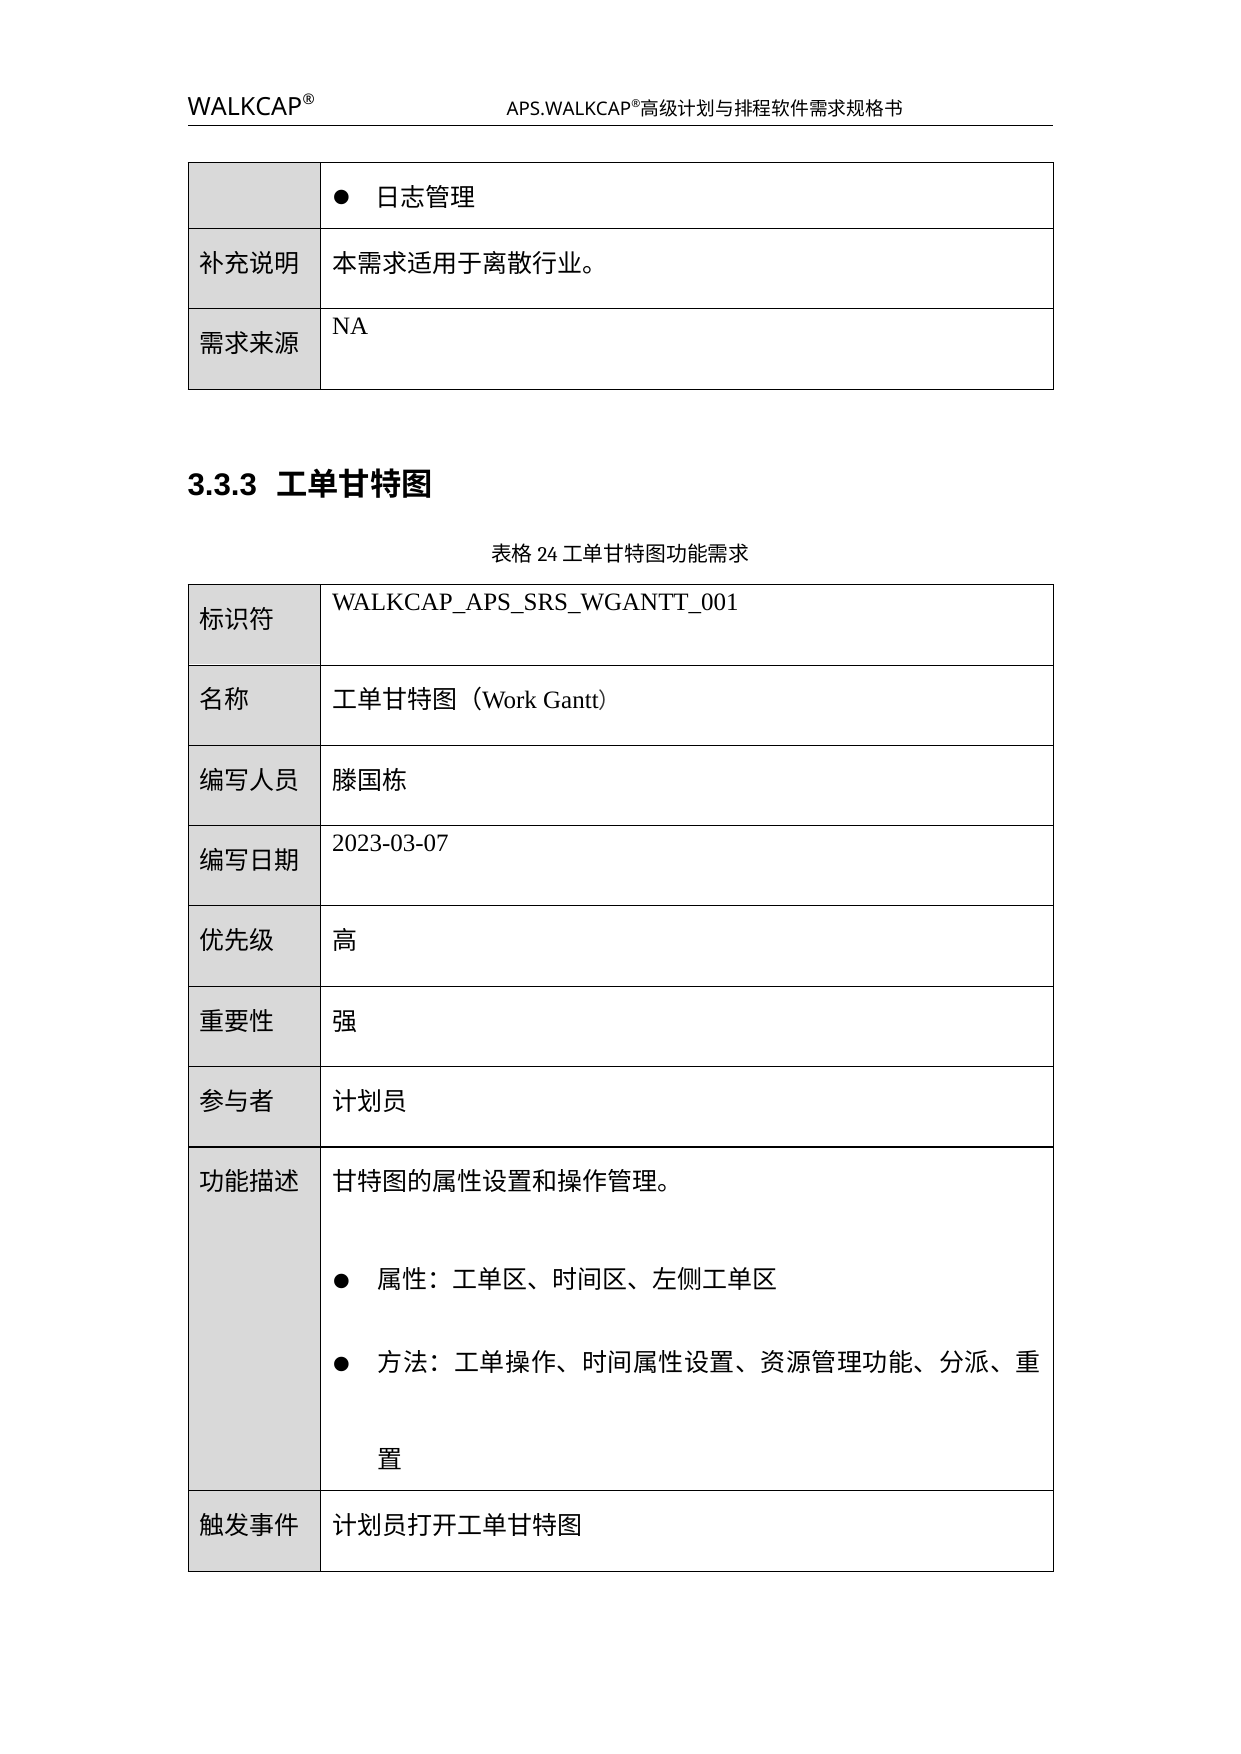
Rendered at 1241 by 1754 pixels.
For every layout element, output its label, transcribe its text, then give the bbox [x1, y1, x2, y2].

table_cell 名称 [189, 666, 320, 745]
table_cell 优先级 [189, 906, 320, 986]
table_cell 触发事件 [189, 1491, 320, 1571]
table_cell 2023-03-07 [321, 826, 1053, 905]
table_cell 高 [321, 906, 1053, 986]
text 工单甘特图 [187, 459, 1053, 505]
table_header 标识符 [189, 585, 320, 664]
table_cell 补充说明 [189, 229, 320, 308]
table_cell 滕国栋 [321, 746, 1053, 825]
table_cell 功能描述 [189, 1148, 320, 1490]
table_cell 依赖功能 [189, 163, 320, 228]
table_cell 甘特图的属性设置和操作管理。 属性：工单区、时间区、左侧工单区 方法：工单操作、时间属性设置、资源管理功能、分派、重置 [321, 1148, 1053, 1490]
table_cell 编写人员 [189, 746, 320, 825]
table_cell 需求来源 [189, 309, 320, 389]
table_cell NA [321, 309, 1053, 389]
table_cell 参与者 [189, 1067, 320, 1146]
table_cell 编写日期 [189, 826, 320, 905]
table_cell 计划员打开工单甘特图 [321, 1491, 1053, 1571]
table_cell 本需求适用于离散行业。 [321, 229, 1053, 308]
text 表格 24 工单甘特图功能需求 [187, 537, 1053, 569]
table_cell 物料 资源 工序 工艺路线 工单 接口管理 日志管理 [321, 163, 1053, 228]
table_cell 重要性 [189, 987, 320, 1066]
table_header WALKCAP_APS_SRS_WGANTT_001 [321, 585, 1053, 664]
table_cell 工单甘特图（Work Gantt） [321, 666, 1053, 745]
table_cell 计划员 [321, 1067, 1053, 1146]
table_cell 强 [321, 987, 1053, 1066]
